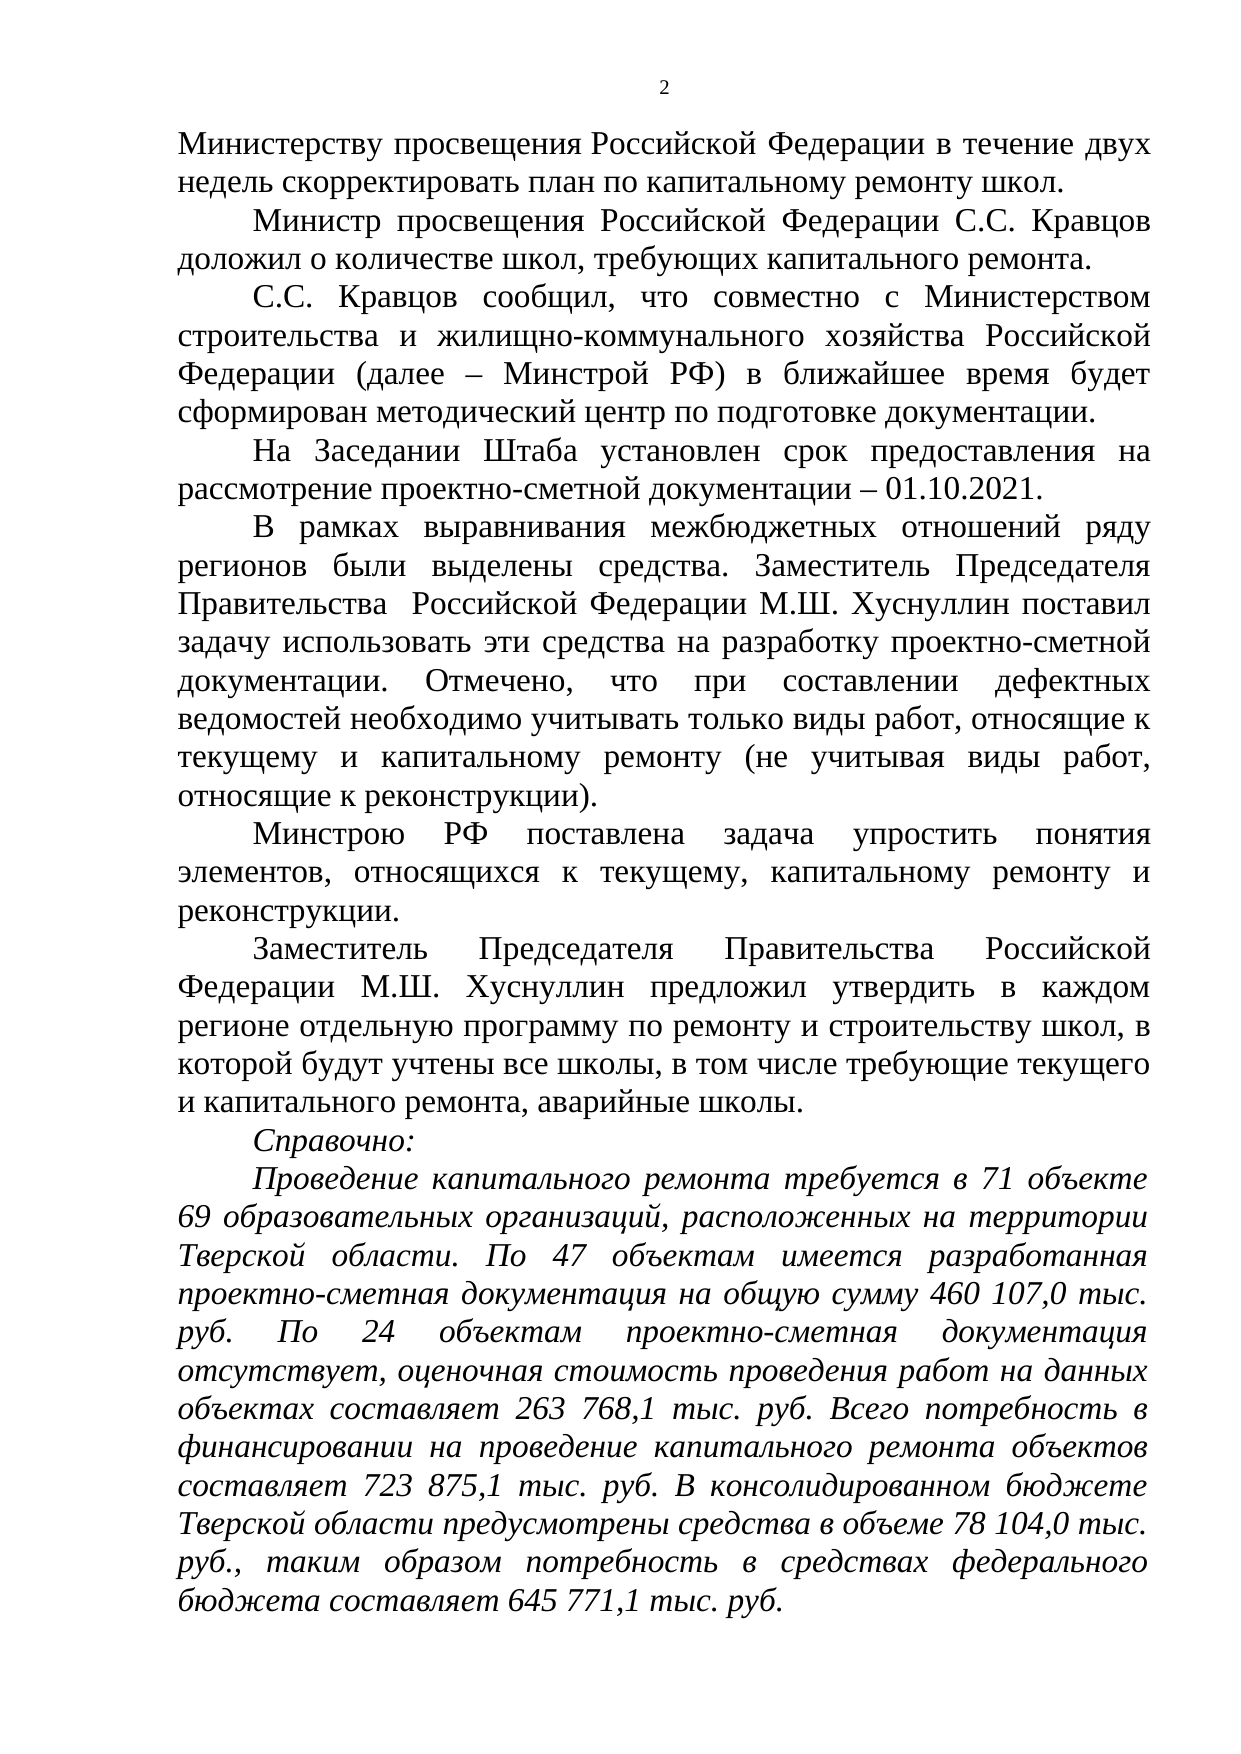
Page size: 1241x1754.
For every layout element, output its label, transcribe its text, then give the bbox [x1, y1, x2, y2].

text Справочно: [177, 1120, 1152, 1158]
text Проведение капитального ремонта требуется в 71 объекте 69 образовательных организаций, расположенных на территории Тверской области. По 47 объектам имеется разработанная проектно-сметная документация на общую сумму 460 107,0 тыс. руб. По 24 объектам проектно-сметная документация отсутствует, оценочная стоимость проведения работ на данных объектах составляет 263 768,1 тыс. руб. Всего потребность в финансировании на проведение капитального ремонта объектов составляет 723 875,1 тыс. руб. В консолидированном бюджете Тверской области предусмотрены средства в объеме 78 104,0 тыс. руб., таким образом потребность в средствах федерального бюджета составляет 645 771,1 тыс. руб. [177, 1158, 1152, 1618]
text Минстрою РФ поставлена задача упростить понятия элементов, относящихся к текущему, капитальному ремонту и реконструкции. [177, 813, 1152, 928]
text С.С. Кравцов сообщил, что совместно с Министерством строительства и жилищно-коммунального хозяйства Российской Федерации (далее – Минстрой РФ) в ближайшее время будет сформирован методический центр по подготовке документации. [177, 276, 1152, 430]
text Заместитель Председателя Правительства Российской Федерации М.Ш. Хуснуллин предложил утвердить в каждом регионе отдельную программу по ремонту и строительству школ, в которой будут учтены все школы, в том числе требующие текущего и капитального ремонта, аварийные школы. [177, 928, 1152, 1120]
text Министр просвещения Российской Федерации С.С. Кравцов доложил о количестве школ, требующих капитального ремонта. [177, 200, 1152, 276]
text На Заседании Штаба установлен срок предоставления на рассмотрение проектно-сметной документации – 01.10.2021. [177, 430, 1152, 506]
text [177, 123, 1152, 200]
text В рамках выравнивания межбюджетных отношений ряду регионов были выделены средства. Заместитель Председателя Правительства Российской Федерации М.Ш. Хуснуллин поставил задачу использовать эти средства на разработку проектно-сметной документации. Отмечено, что при составлении дефектных ведомостей необходимо учитывать только виды работ, относящие к текущему и капитальному ремонту (не учитывая виды работ, относящие к реконструкции). [177, 506, 1152, 813]
